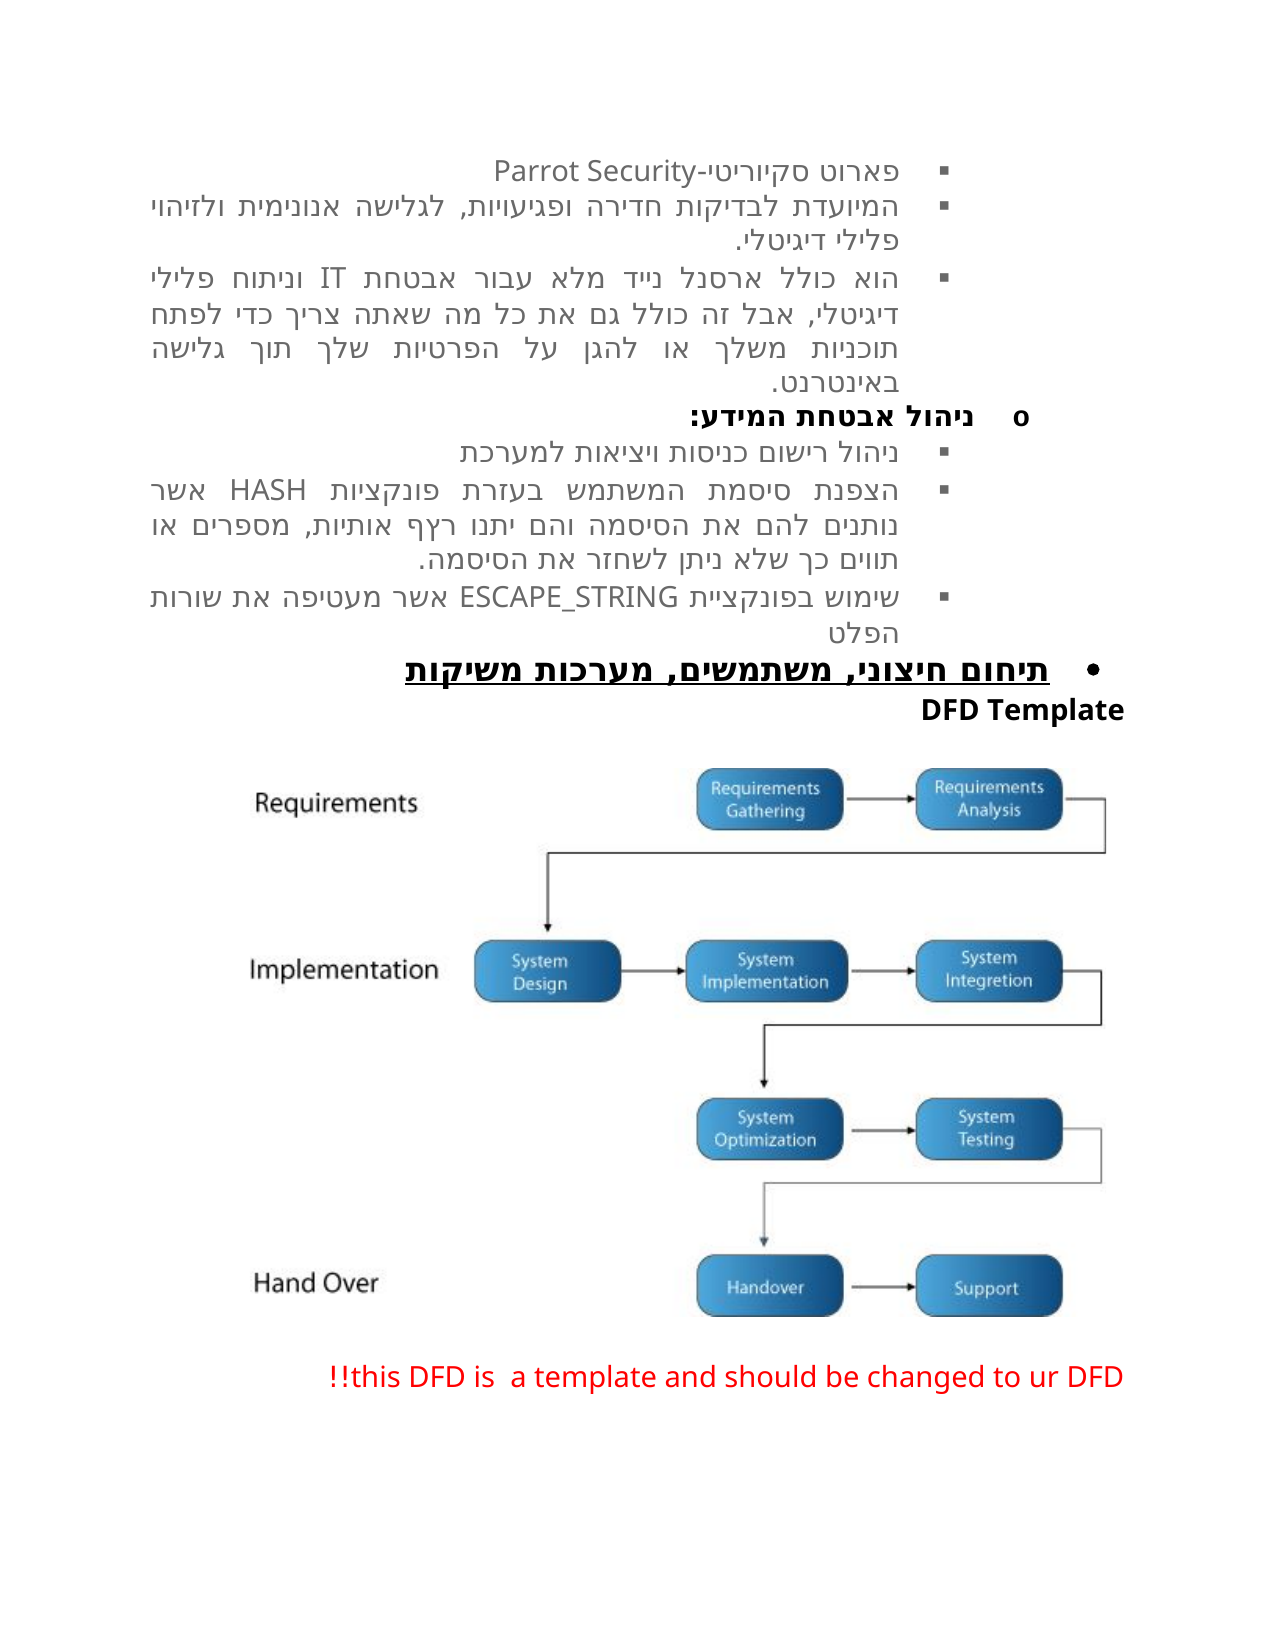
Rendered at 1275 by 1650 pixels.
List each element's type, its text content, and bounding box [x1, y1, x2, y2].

list הוא כולל ארסנל נייד מלא עבור אבטחת IT וניתוח פלילי דיגיטלי, אבל זה כולל גם את כל מה שאתה צריך כדי לפתח תוכניות משלך או להגן על הפרטיות שלך תוך גלישה באינטרנט. [150, 258, 937, 399]
list שימוש בפונקציית ESCAPE_STRING אשר מעטיפה את שורות הפלט [150, 577, 937, 650]
list DFD Template [150, 689, 1125, 729]
list ניהול אבטחת המידע: [150, 399, 1012, 435]
list תיחום חיצוני, משתמשים, מערכות משיקות [150, 650, 1087, 689]
list המיועדת לבדיקות חדירה ופגיעויות, לגלישה אנונימית ולזיהוי פלילי דיגיטלי. [150, 190, 937, 258]
list הצפנת סיסמת המשתמש בעזרת פונקציות HASH אשר נותנים להם את הסיסמה והם יתנו רץף אותיות, מספרים או תווים כך שלא ניתן לשחזר את הסיסמה. [150, 469, 937, 577]
list this DFD is a template and should be changed to ur DFD!! [150, 1357, 1125, 1396]
list פארוט סקיוריטי-Parrot Security [150, 150, 937, 190]
picture [249, 768, 1107, 1317]
list ניהול רישום כניסות ויציאות למערכת [150, 435, 937, 469]
